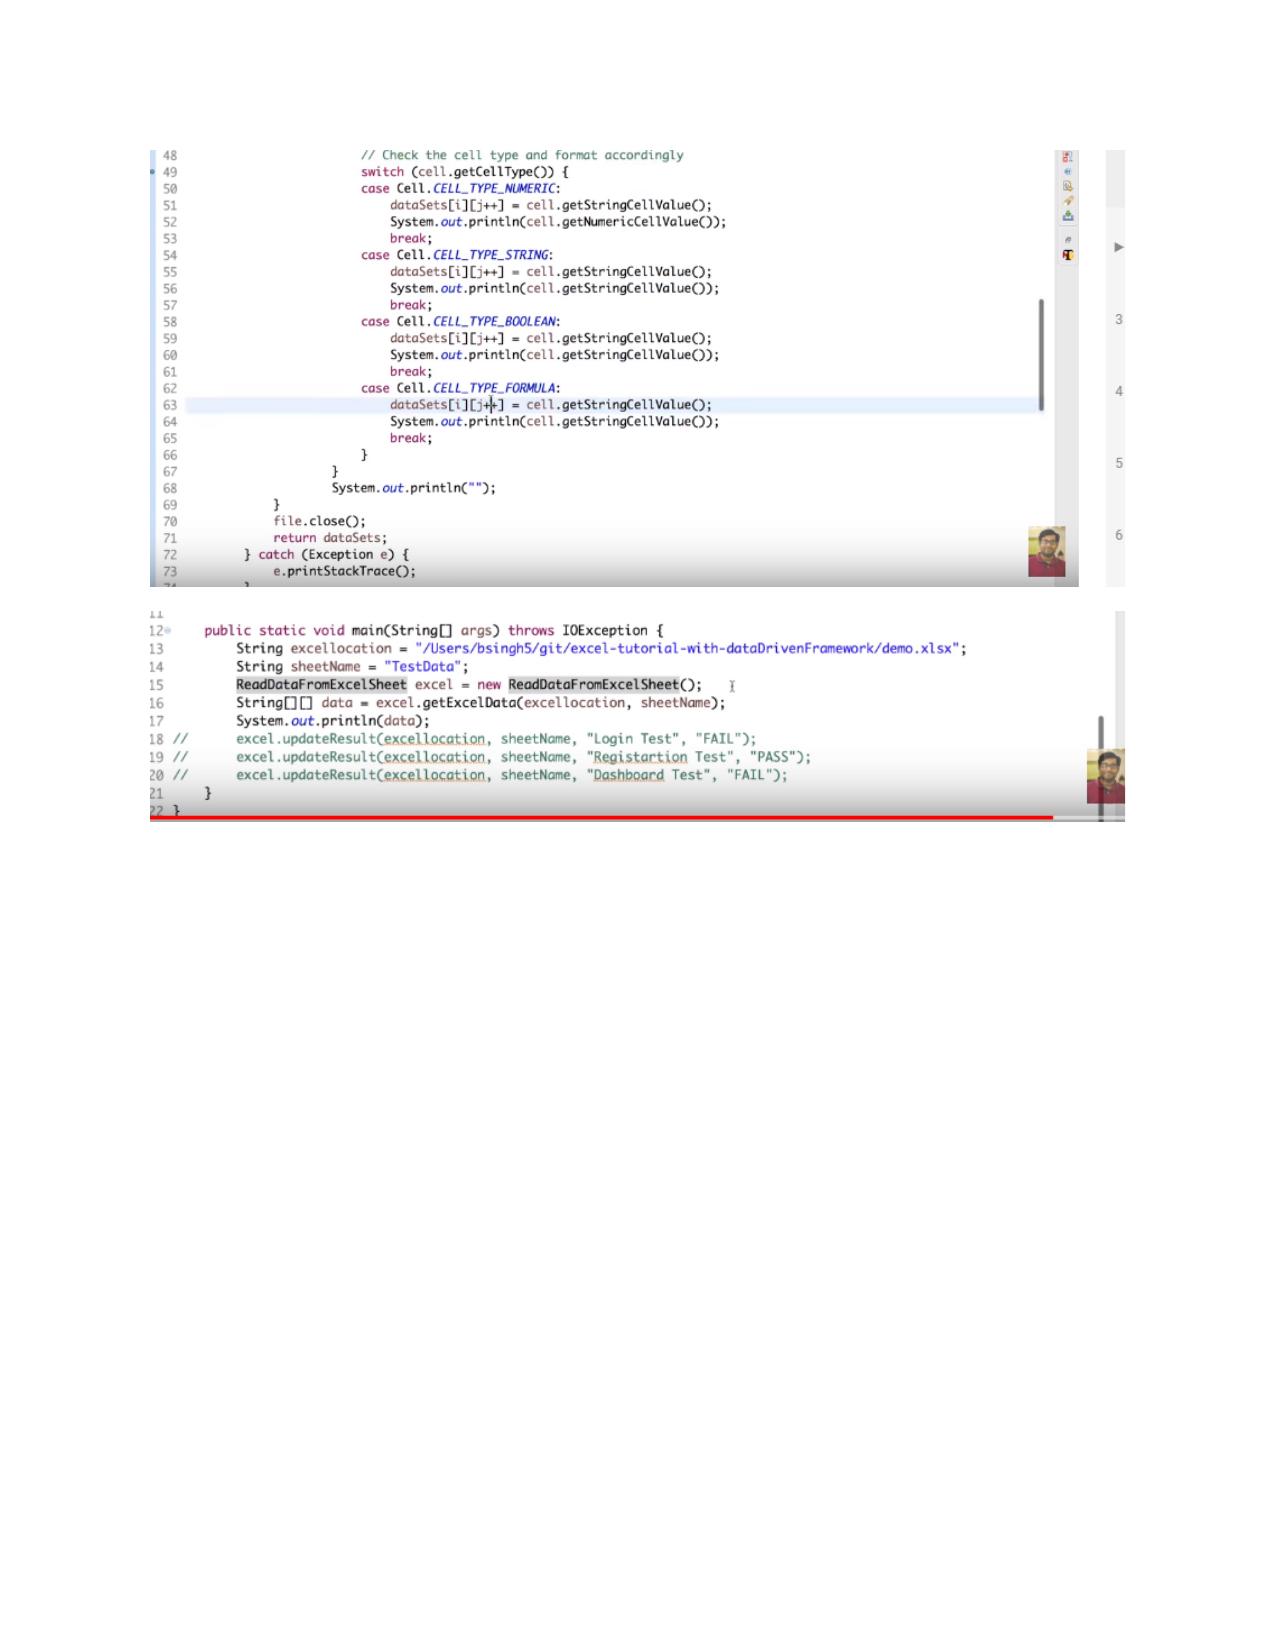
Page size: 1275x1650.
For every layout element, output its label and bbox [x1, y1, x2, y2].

picture [150, 611, 1125, 822]
picture [150, 150, 1125, 587]
